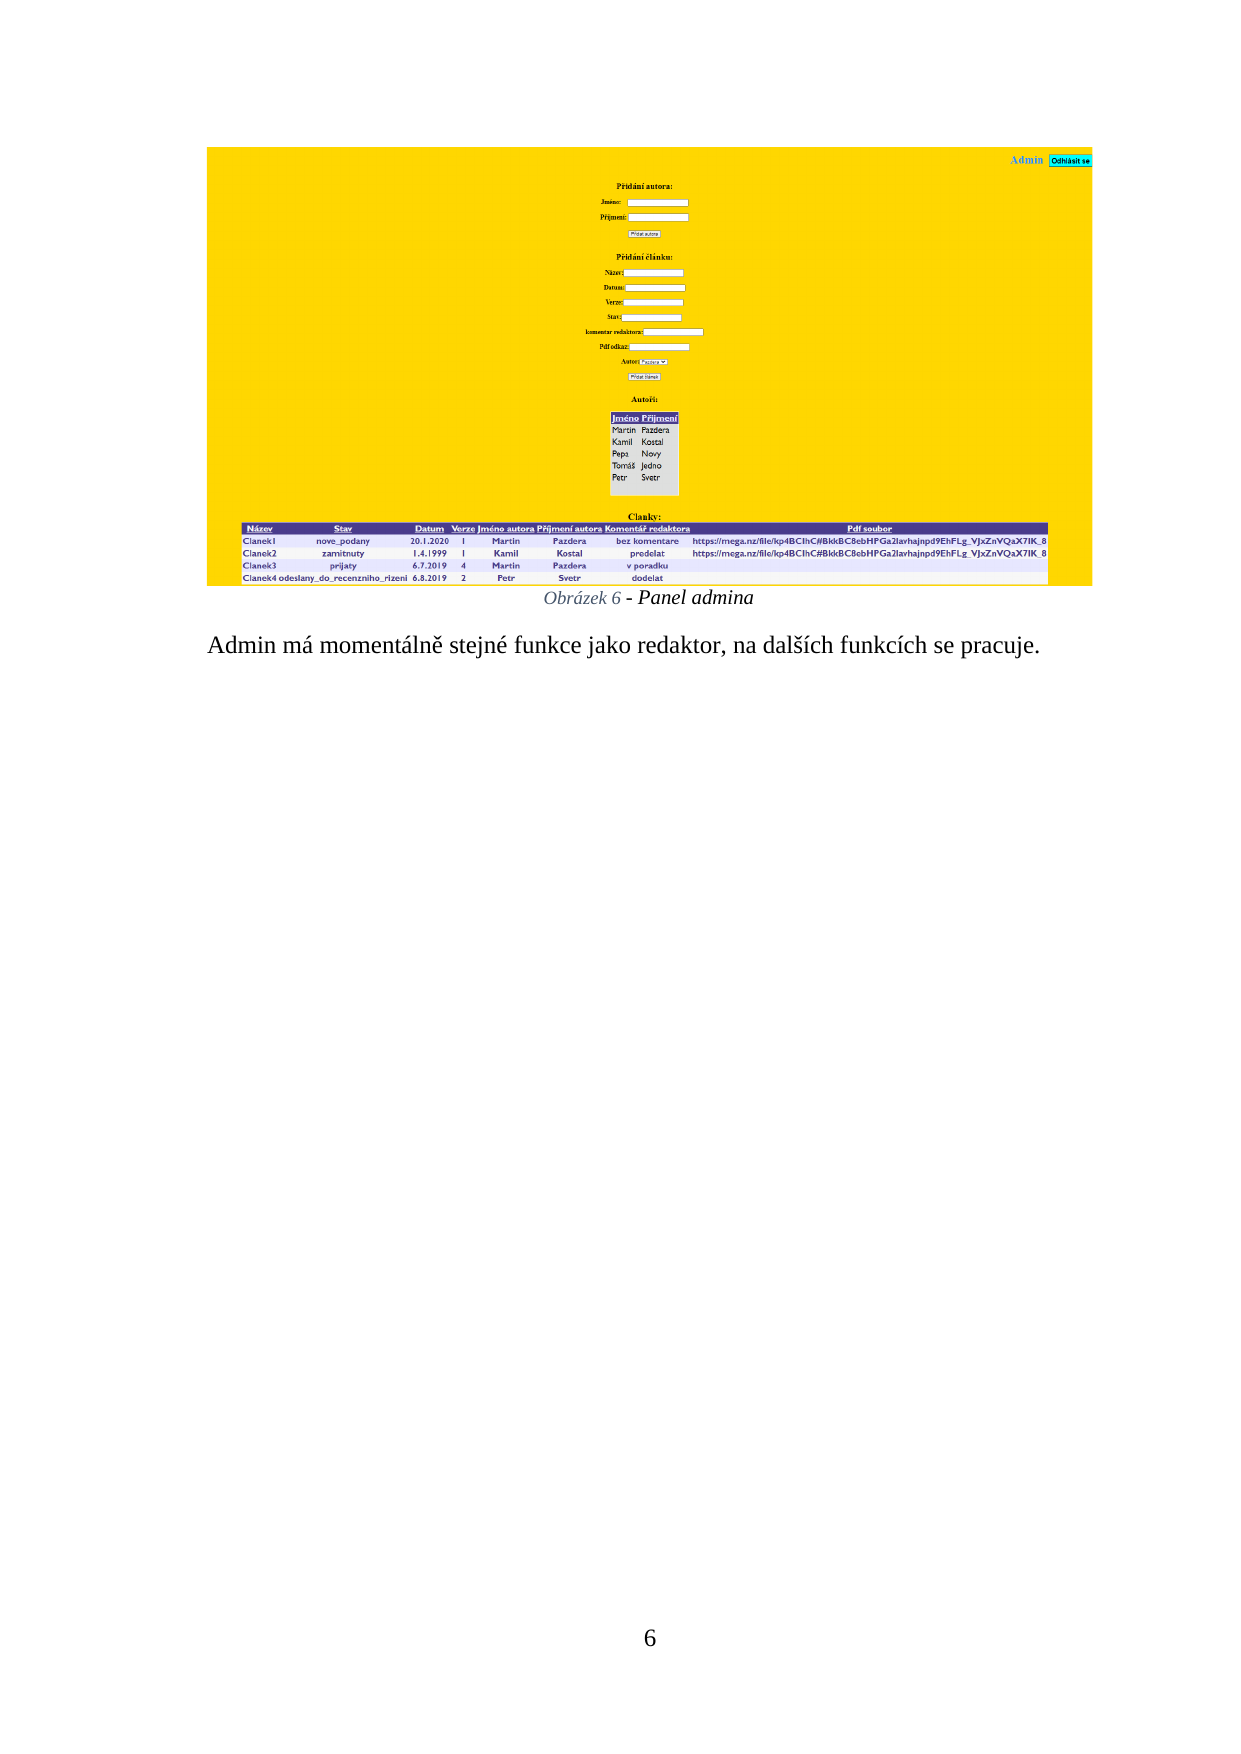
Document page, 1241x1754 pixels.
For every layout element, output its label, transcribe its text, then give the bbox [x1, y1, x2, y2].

text Admin má momentálně stejné funkce jako redaktor, na dalších funkcích se pracuje. [207, 630, 1092, 659]
text Obrázek 6 - Panel admina [207, 586, 1092, 609]
picture [206, 147, 1093, 586]
